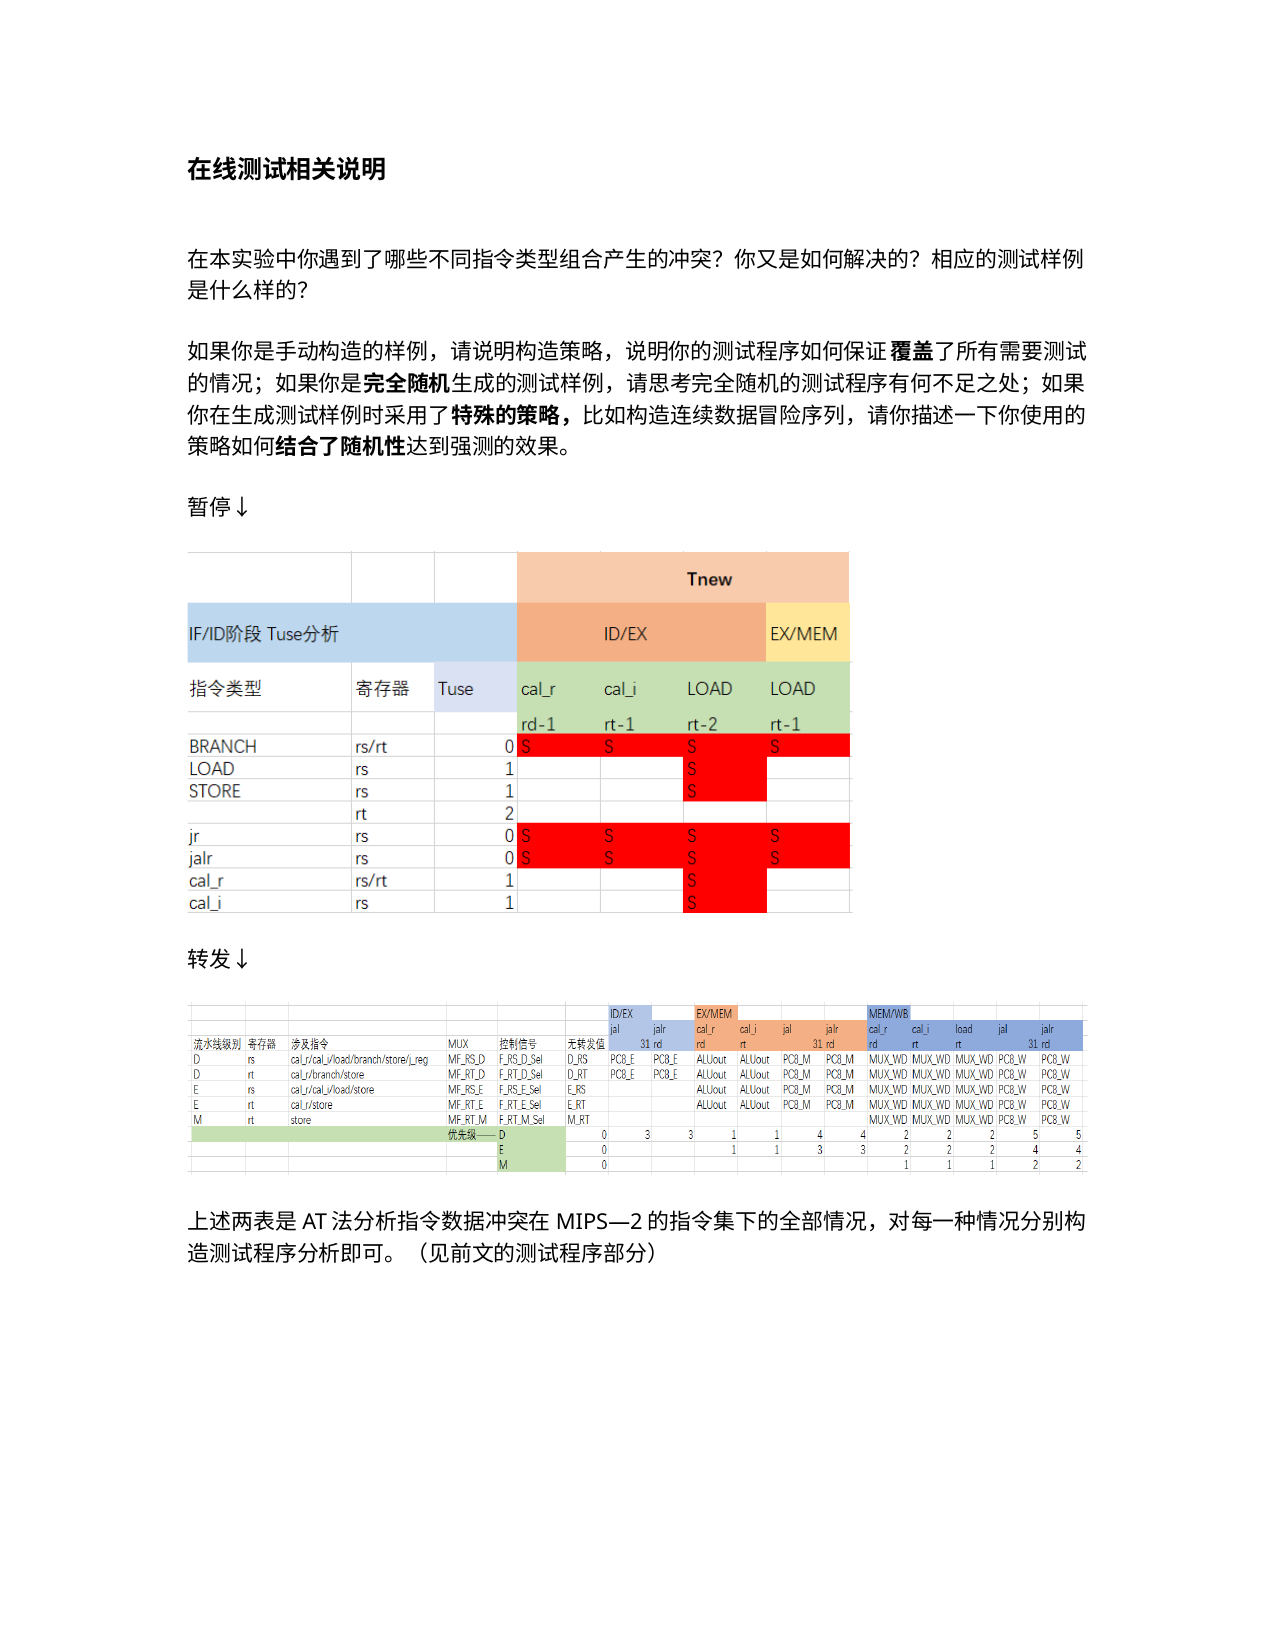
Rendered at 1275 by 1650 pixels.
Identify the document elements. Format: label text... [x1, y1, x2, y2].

text 暂停↓ [187, 490, 1087, 522]
subtitle 在线测试相关说明 [187, 150, 1087, 186]
text 如果你是手动构造的样例，请说明构造策略，说明你的测试程序如何保证覆盖了所有需要测试的情况；如果你是完全随机生成的测试样例，请思考完全随机的测试程序有何不足之处；如果你在生成测试样例时采用了特殊的策略，比如构造连续数据冒险序列，请你描述一下你使用的策略如何结合了随机性达到强测的效果。 [187, 334, 1087, 461]
text 转发↓ [187, 942, 1087, 973]
picture [187, 1002, 1088, 1175]
text 在本实验中你遇到了哪些不同指令类型组合产生的冲突？你又是如何解决的？相应的测试样例是什么样的？ [187, 242, 1087, 305]
text 上述两表是AT法分析指令数据冲突在MIPS—2的指令集下的全部情况，对每一种情况分别构造测试程序分析即可。（见前文的测试程序部分） [187, 1204, 1087, 1267]
picture [187, 551, 853, 913]
